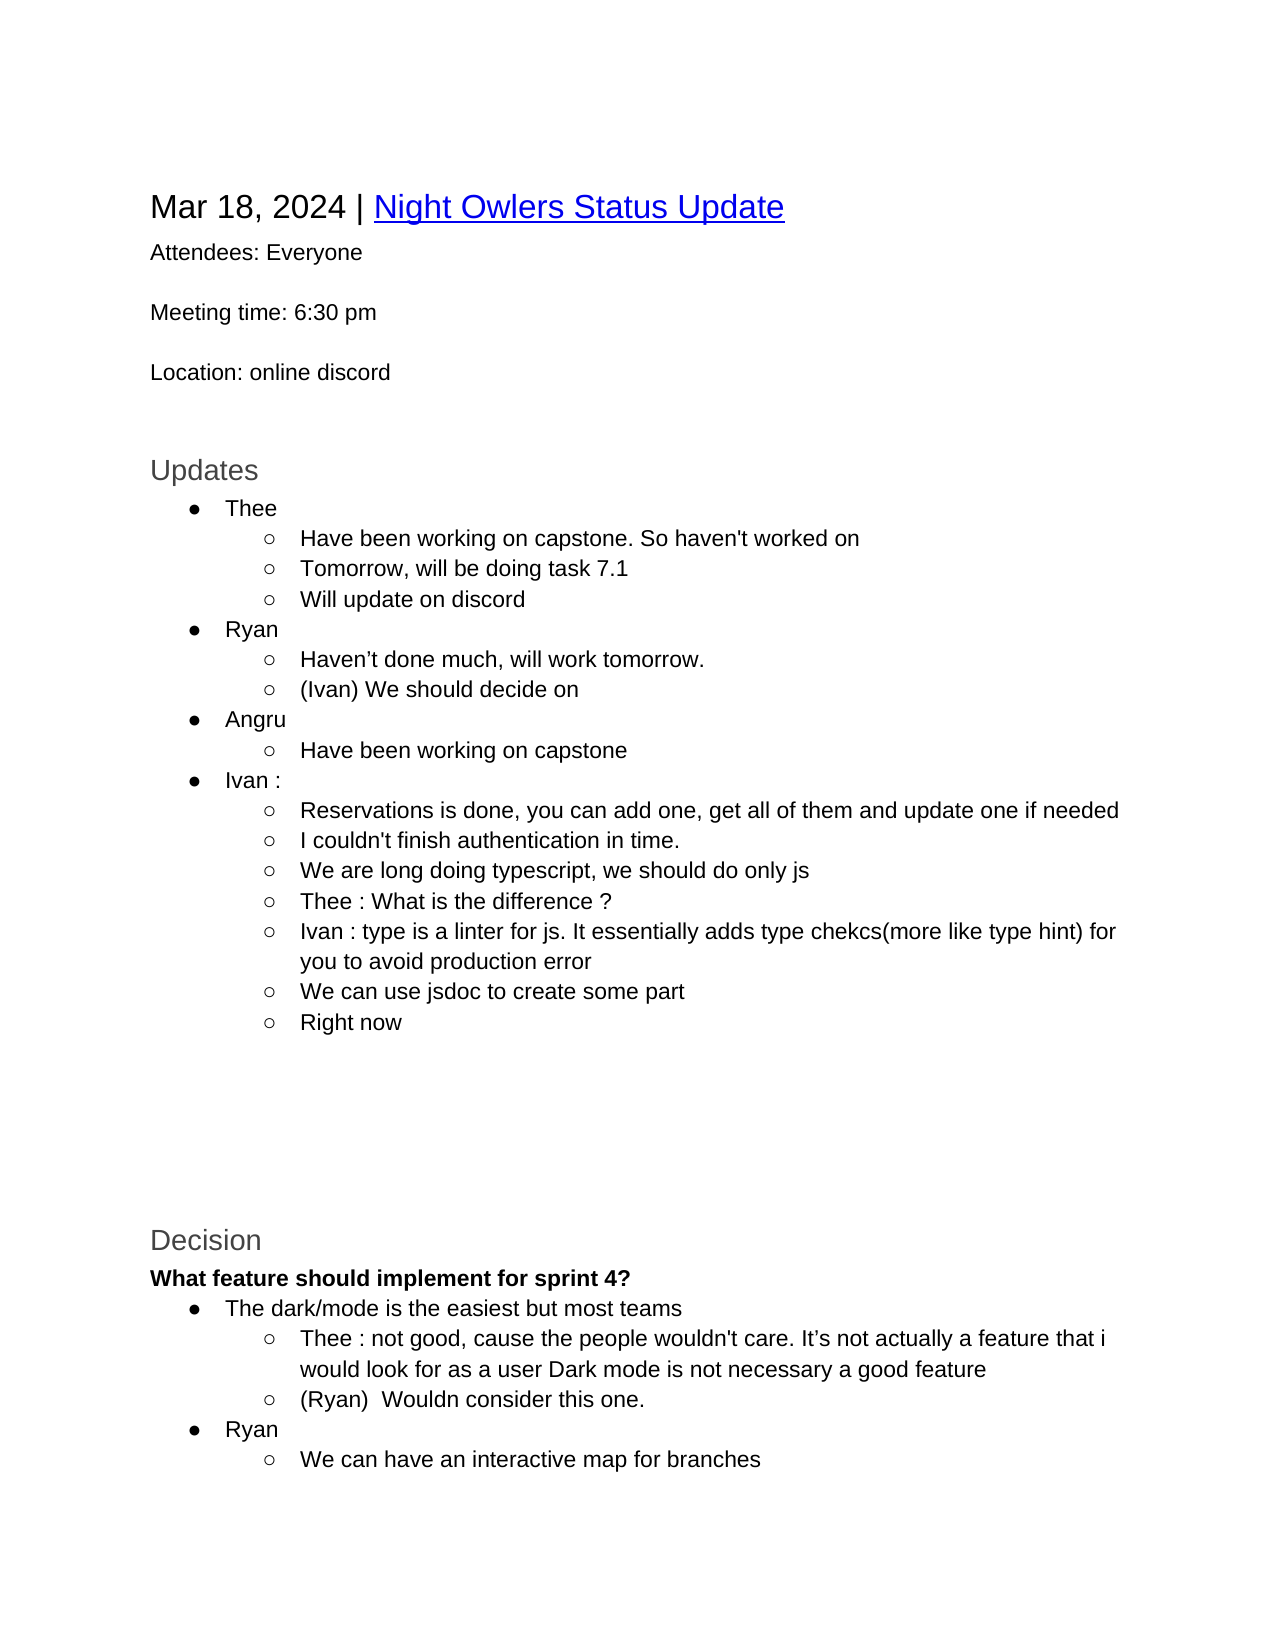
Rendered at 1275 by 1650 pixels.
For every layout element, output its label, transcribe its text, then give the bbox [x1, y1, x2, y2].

list (Ivan) We should decide on [262, 676, 1125, 702]
list Ryan [187, 1416, 1125, 1442]
text Meeting time: 6:30 pm [150, 299, 1125, 325]
list Thee : not good, cause the people wouldn't care. It’s not actually a feature that i would look for as a user Dark mode is not necessary a good feature [262, 1325, 1125, 1382]
list Tomorrow, will be doing task 7.1 [262, 555, 1125, 582]
list Thee : What is the difference ? [262, 888, 1125, 914]
list Have been working on capstone [262, 737, 1125, 763]
subtitle Decision [150, 1223, 1125, 1257]
list Ryan [187, 616, 1125, 642]
list Haven’t done much, will work tomorrow. [262, 646, 1125, 672]
list We can have an interactive map for branches [262, 1446, 1125, 1472]
list Ivan : [187, 767, 1125, 793]
text Attendees: Everyone [150, 238, 1125, 265]
list Thee [187, 495, 1125, 521]
list Ivan : type is a linter for js. It essentially adds type chekcs(more like type hint) for you to avoid production error [262, 918, 1125, 974]
list Reservations is done, you can add one, get all of them and update one if needed [262, 797, 1125, 823]
list Angru [187, 706, 1125, 733]
list We can use jsdoc to create some part [262, 978, 1125, 1004]
text Location: online discord [150, 359, 1125, 386]
list Have been working on capstone. So haven't worked on [262, 525, 1125, 551]
list Right now [262, 1008, 1125, 1035]
list Will update on discord [262, 586, 1125, 612]
subtitle Updates [150, 453, 1125, 487]
list The dark/mode is the easiest but most teams [187, 1295, 1125, 1321]
text What feature should implement for sprint 4? [150, 1265, 1125, 1291]
subtitle Mar 18, 2024 | Night Owlers Status Update [150, 187, 1125, 226]
list I couldn't finish authentication in time. [262, 827, 1125, 853]
list (Ryan) Wouldn consider this one. [262, 1386, 1125, 1412]
list We are long doing typescript, we should do only js [262, 857, 1125, 884]
